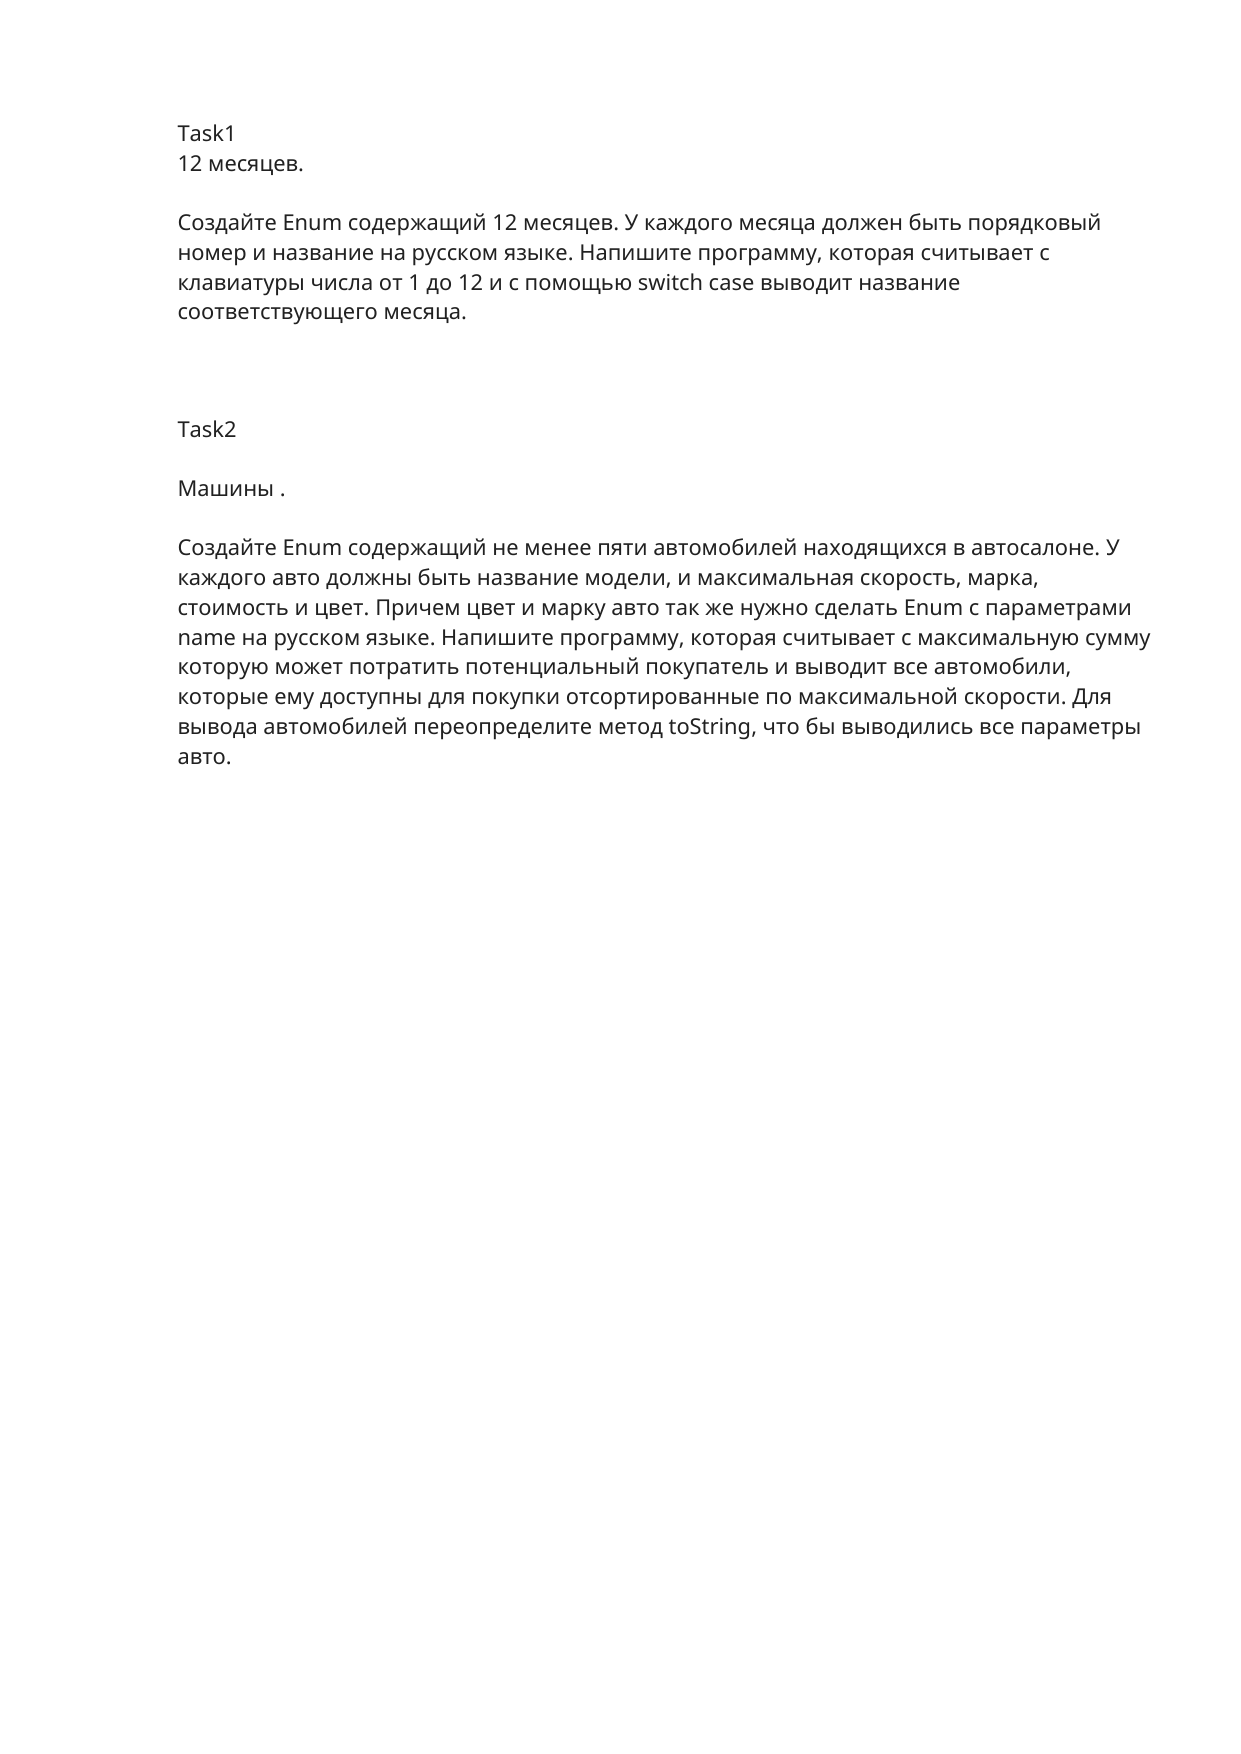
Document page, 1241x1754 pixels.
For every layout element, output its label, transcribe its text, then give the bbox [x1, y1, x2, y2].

text Создайте Enum содержащий не менее пяти автомобилей находящихся в автосалоне. У каждого авто должны быть название модели, и максимальная скорость, марка, стоимость и цвет. Причем цвет и марку авто так же нужно сделать Enum с параметрами name на русском языке. Напишите программу, которая считывает с максимальную сумму которую может потратить потенциальный покупатель и выводит все автомобили, которые ему доступны для покупки отсортированные по максимальной скорости. Для вывода автомобилей переопределите метод toString, что бы выводились все параметры авто. [177, 532, 1152, 770]
text Создайте Enum содержащий 12 месяцев. У каждого месяца должен быть порядковый номер и название на русском языке. Напишите программу, которая считывает с клавиатуры числа от 1 до 12 и с помощью switch case выводит название соответствующего месяца. [177, 207, 1152, 326]
text Машины . [177, 473, 1152, 503]
text Task1 12 месяцев. [177, 118, 1152, 178]
text Task2 [177, 414, 1152, 444]
